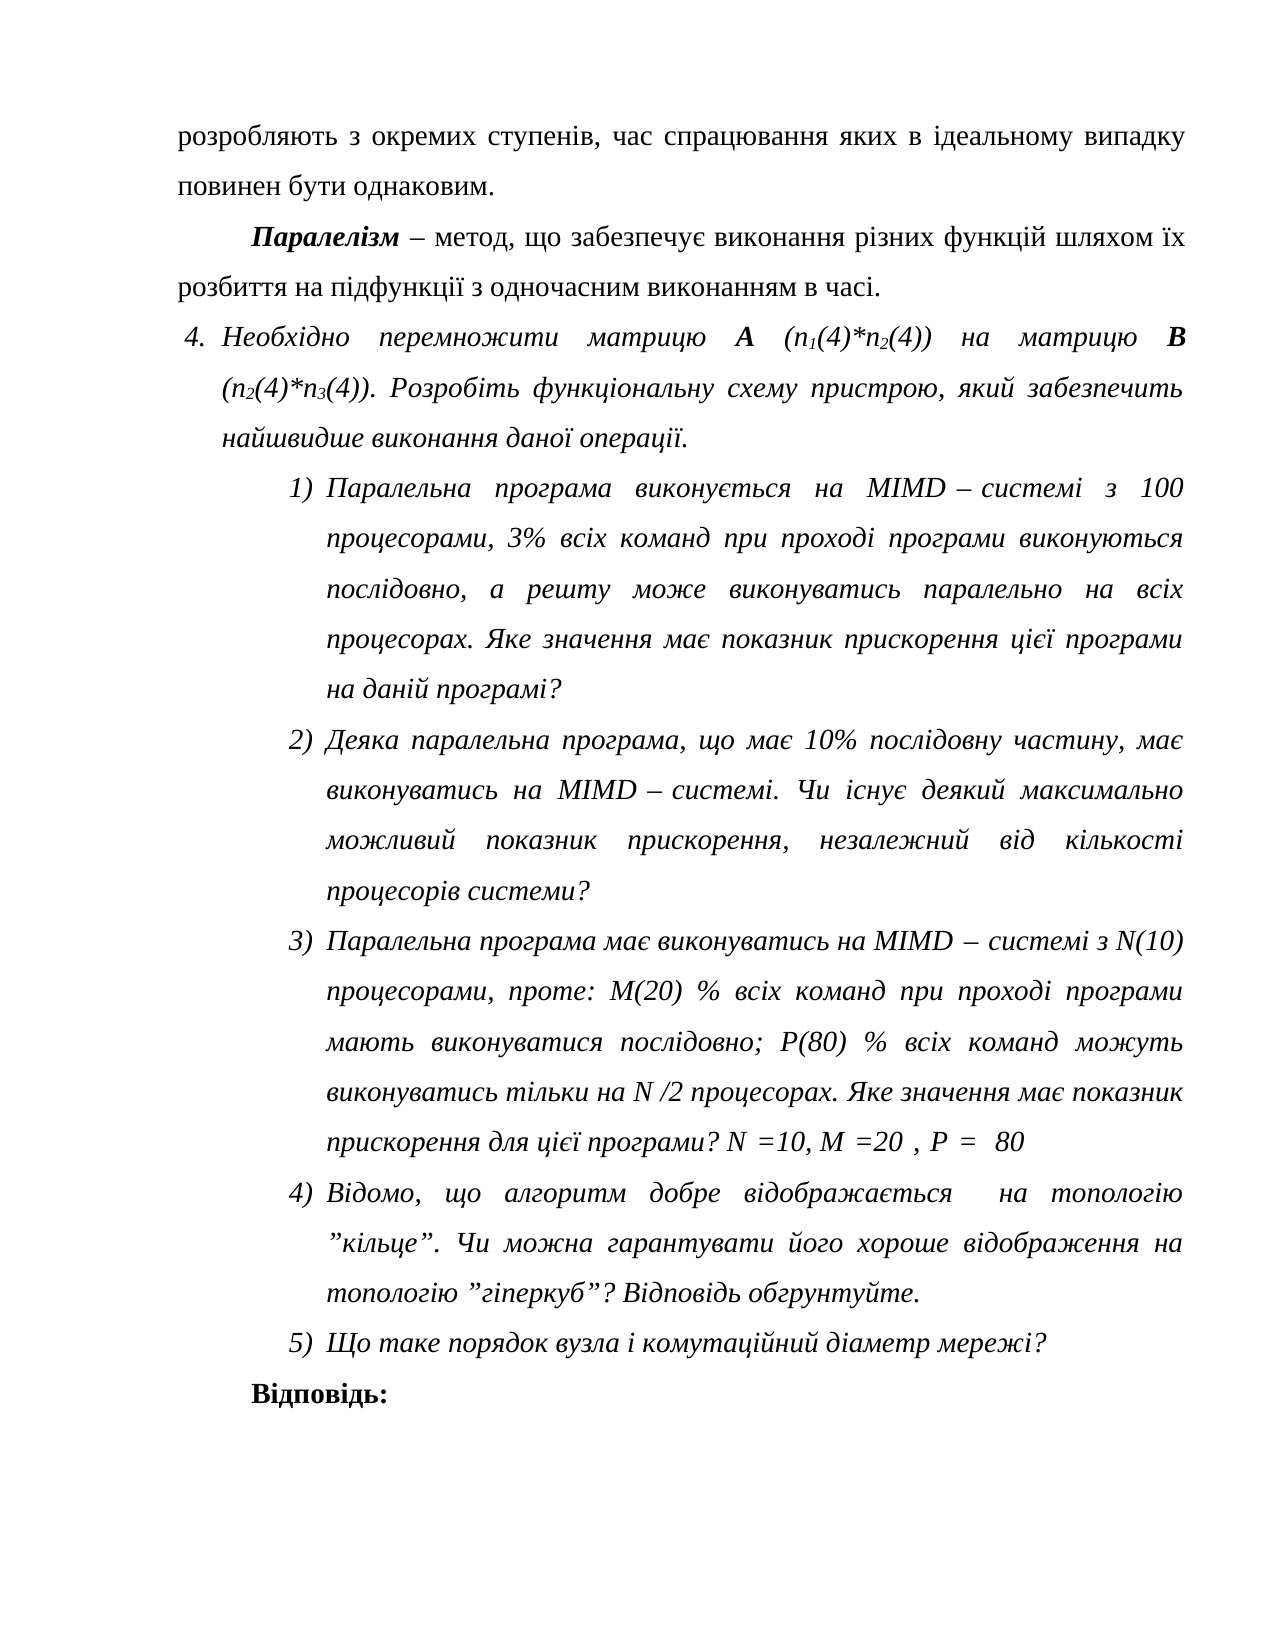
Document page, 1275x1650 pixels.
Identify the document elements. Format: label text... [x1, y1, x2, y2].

text Паралелізм – метод, що забезпечує виконання різних функцій шляхом їх розбиття на підфункції з одночасним виконанням в часі. [177, 219, 1186, 303]
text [177, 118, 1186, 202]
list Паралельна програма виконується на MIMD – системі з 100 процесорами, 3% всіх команд при проході програми виконуються послідовно, а решту може виконуватись паралельно на всіх процесорах. Яке значення має показник прискорення цієї програми на даній програмі? [288, 470, 1186, 705]
list Деяка паралельна програма, що має 10% послідовну частину, має виконуватись на MIMD – системі. Чи існує деякий максимально можливий показник прискорення, незалежний від кількості процесорів системи? [288, 722, 1186, 906]
list Необхідно перемножити матрицю А (n1(4)*n2(4)) на матрицю В (n2(4)*n3(4)). Розробіть функціональну схему пристрою, який забезпечить найшвидше виконання даної операції. [184, 319, 1186, 453]
text Відповідь: [177, 1376, 1186, 1409]
list Відомо, що алгоритм добре відображається на топологію ”кільце”. Чи можна гарантувати його хороше відображення на топологію ”гіперкуб”? Відповідь обгрунтуйте. [288, 1175, 1186, 1309]
list Що таке порядок вузла і комутаційний діаметр мережі? [288, 1326, 1186, 1359]
list Паралельна програма має виконуватись на MIMD – системі з N(10) процесорами, проте: M(20) % всіх команд при проході програми мають виконуватися послідовно; Р(80) % всіх команд можуть виконуватись тільки на N /2 процесорах. Яке значення має показник прискорення для цієї програми? N =10, M =20 , Р = 80 [288, 923, 1186, 1158]
